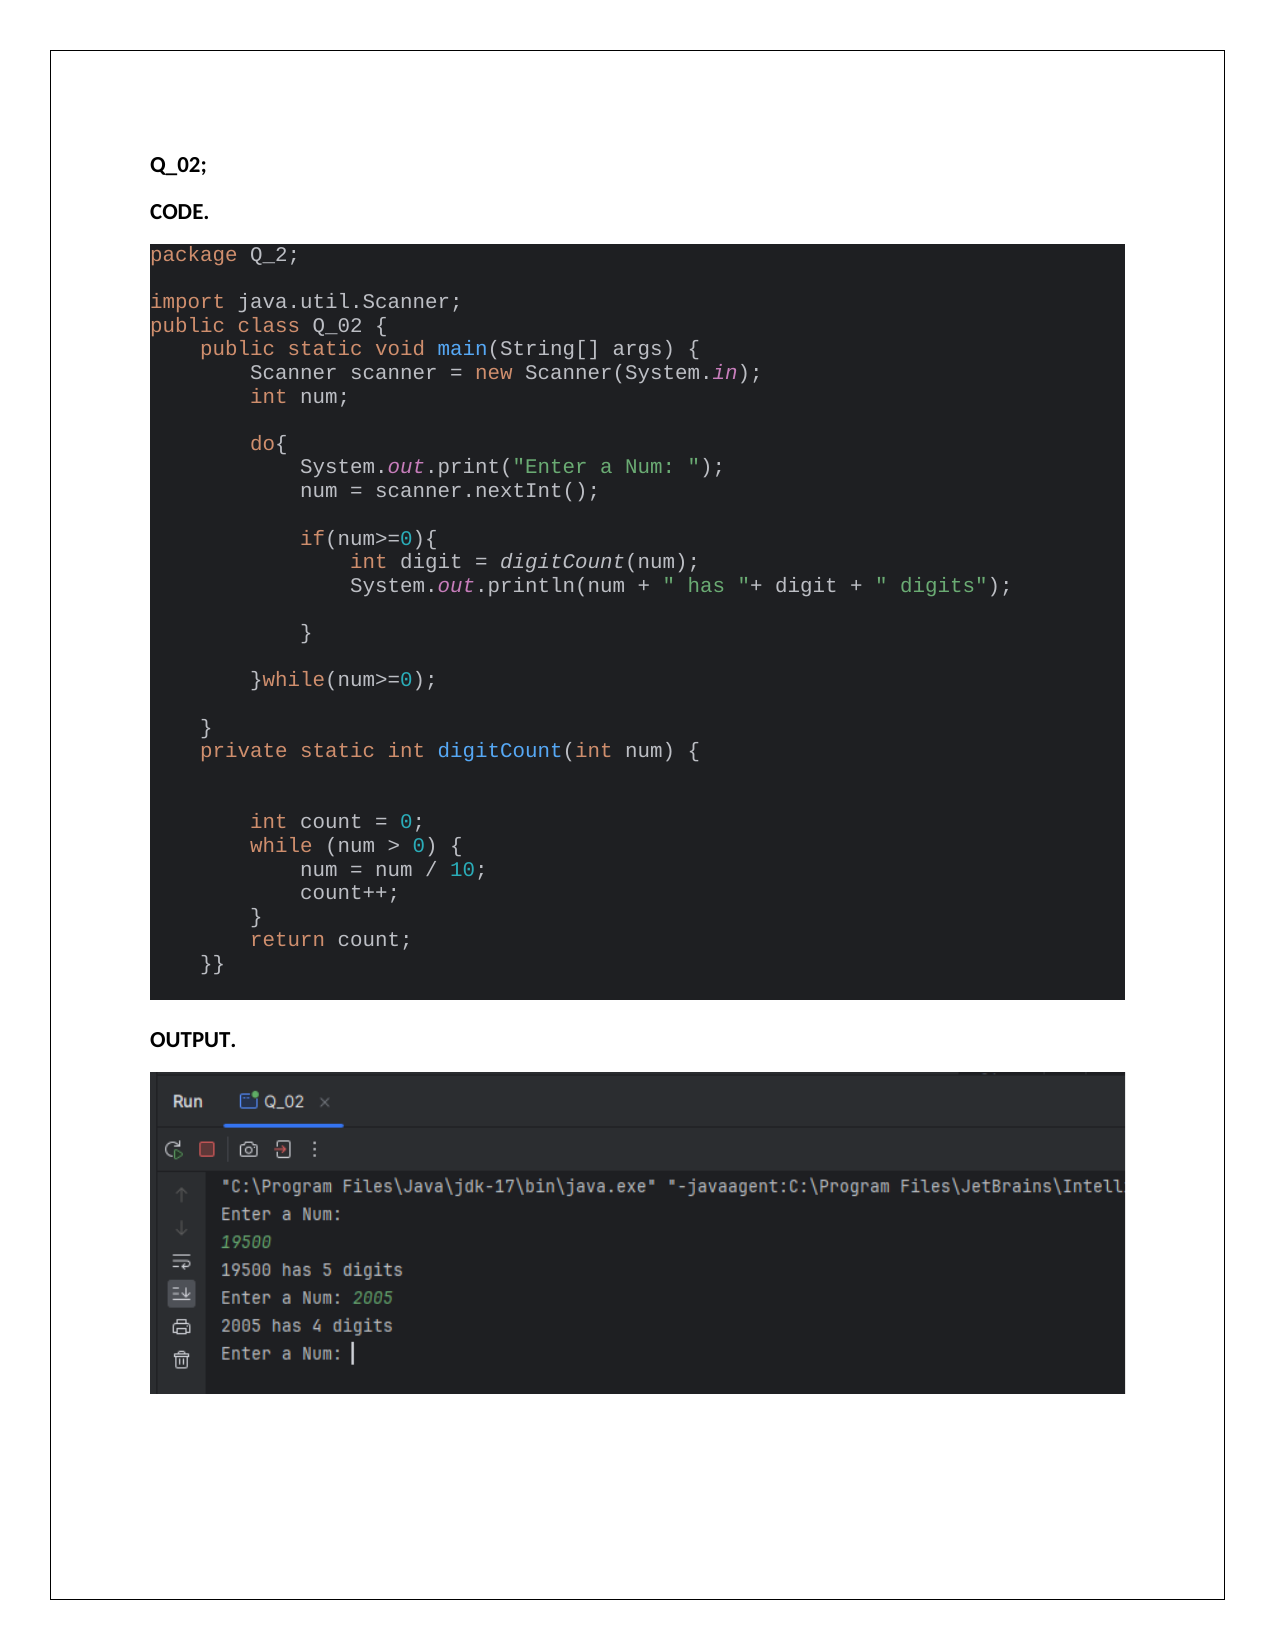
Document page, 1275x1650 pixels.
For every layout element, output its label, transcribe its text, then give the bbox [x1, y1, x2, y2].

text package Q_2; import java.util.Scanner; public class Q_02 { public static void main(String[] args) { Scanner scanner = new Scanner(System.in); int num; do{ System.out.print("Enter a Num: "); num = scanner.nextInt(); if(num>=0){ int digit = digitCount(num); System.out.println(num + " has "+ digit + " digits"); } }while(num>=0); } private static int digitCount(int num) { int count = 0; while (num > 0) { num = num / 10; count++; } return count; }} [150, 244, 1125, 1000]
text OUTPUT. [150, 1025, 1125, 1053]
text CODE. [150, 197, 1125, 225]
text Q_02; [150, 150, 1125, 178]
picture [150, 1072, 1125, 1394]
